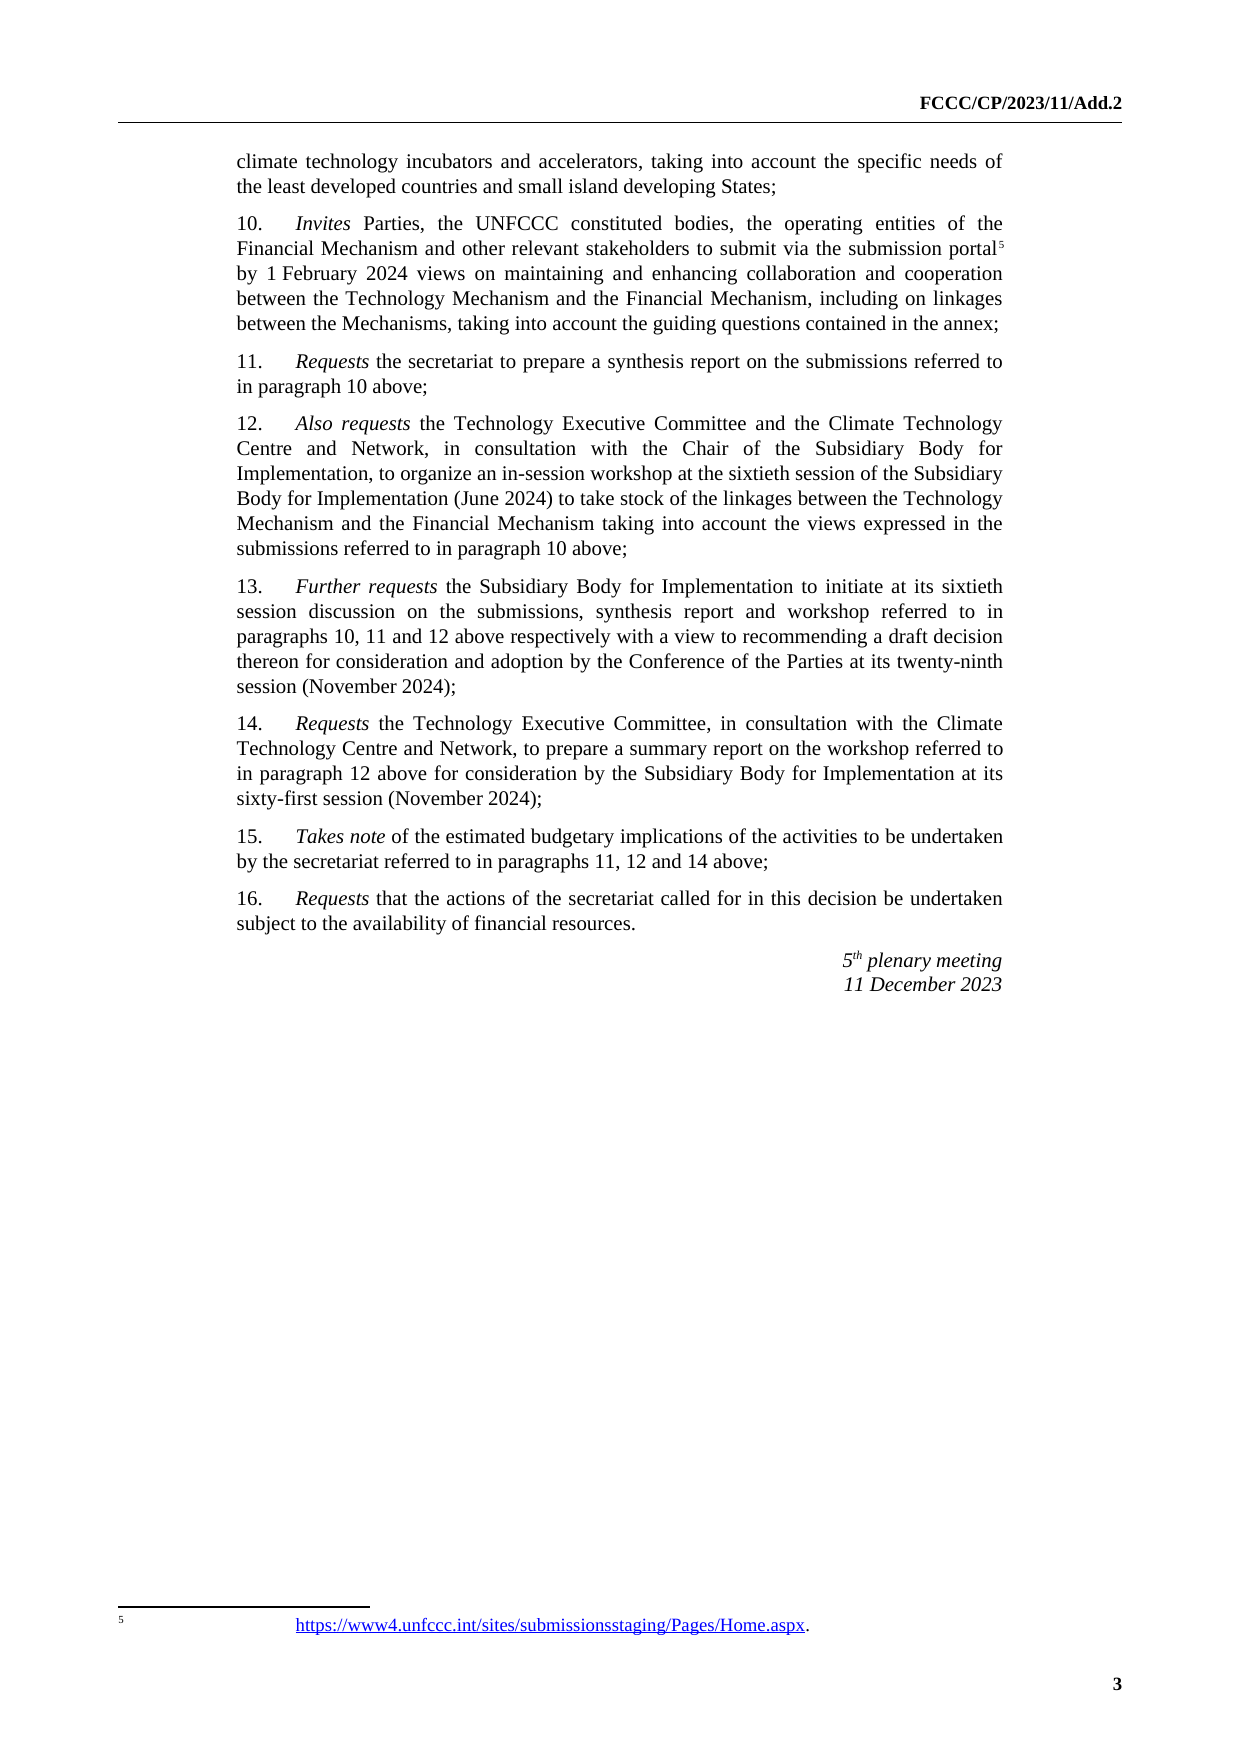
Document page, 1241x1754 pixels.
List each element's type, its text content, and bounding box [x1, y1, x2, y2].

text 12. Also requests the Technology Executive Committee and the Climate Technology Centre and Network, in consultation with the Chair of the Subsidiary Body for Implementation, to organize an in-session workshop at the sixtieth session of the Subsidiary Body for Implementation (June 2024) to take stock of the linkages between the Technology Mechanism and the Financial Mechanism taking into account the views expressed in the submissions referred to in paragraph ‎10 above; [236, 410, 1004, 560]
text 11 December 2023 [236, 972, 1004, 996]
text 5th plenary meeting [236, 948, 1004, 972]
text 15. Takes note of the estimated budgetary implications of the activities to be undertaken by the secretariat referred to in paragraphs ‎‎11, ‎‎12 and ‎‎14 above; [236, 823, 1004, 873]
text 14. Requests the Technology Executive Committee, in consultation with the Climate Technology Centre and Network, to prepare a summary report on the workshop referred to in paragraph ‎‎12 above for consideration by the Subsidiary Body for Implementation at its sixty-first session (November 2024); [236, 710, 1004, 810]
text 10. Invites Parties, the UNFCCC constituted bodies, the operating entities of the Financial Mechanism and other relevant stakeholders to submit via the submission portal by 1 February 2024 views on maintaining and enhancing collaboration and cooperation between the Technology Mechanism and the Financial Mechanism, including on linkages between the Mechanisms, taking into account the guiding questions contained in the annex; [236, 210, 1004, 335]
text 13. Further requests the Subsidiary Body for Implementation to initiate at its sixtieth session discussion on the submissions, synthesis report and workshop referred to in paragraphs ‎‎10, ‎11 and ‎12 above respectively with a view to recommending a draft decision thereon for consideration and adoption by the Conference of the Parties at its twenty-ninth session (November 2024); [236, 573, 1004, 698]
text 16. Requests that the actions of the secretariat called for in this decision be undertaken subject to the availability of financial resources. [236, 885, 1004, 935]
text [236, 148, 1004, 198]
text 11. Requests the secretariat to prepare a synthesis report on the submissions referred to in paragraph ‎‎10 above; [236, 348, 1004, 398]
